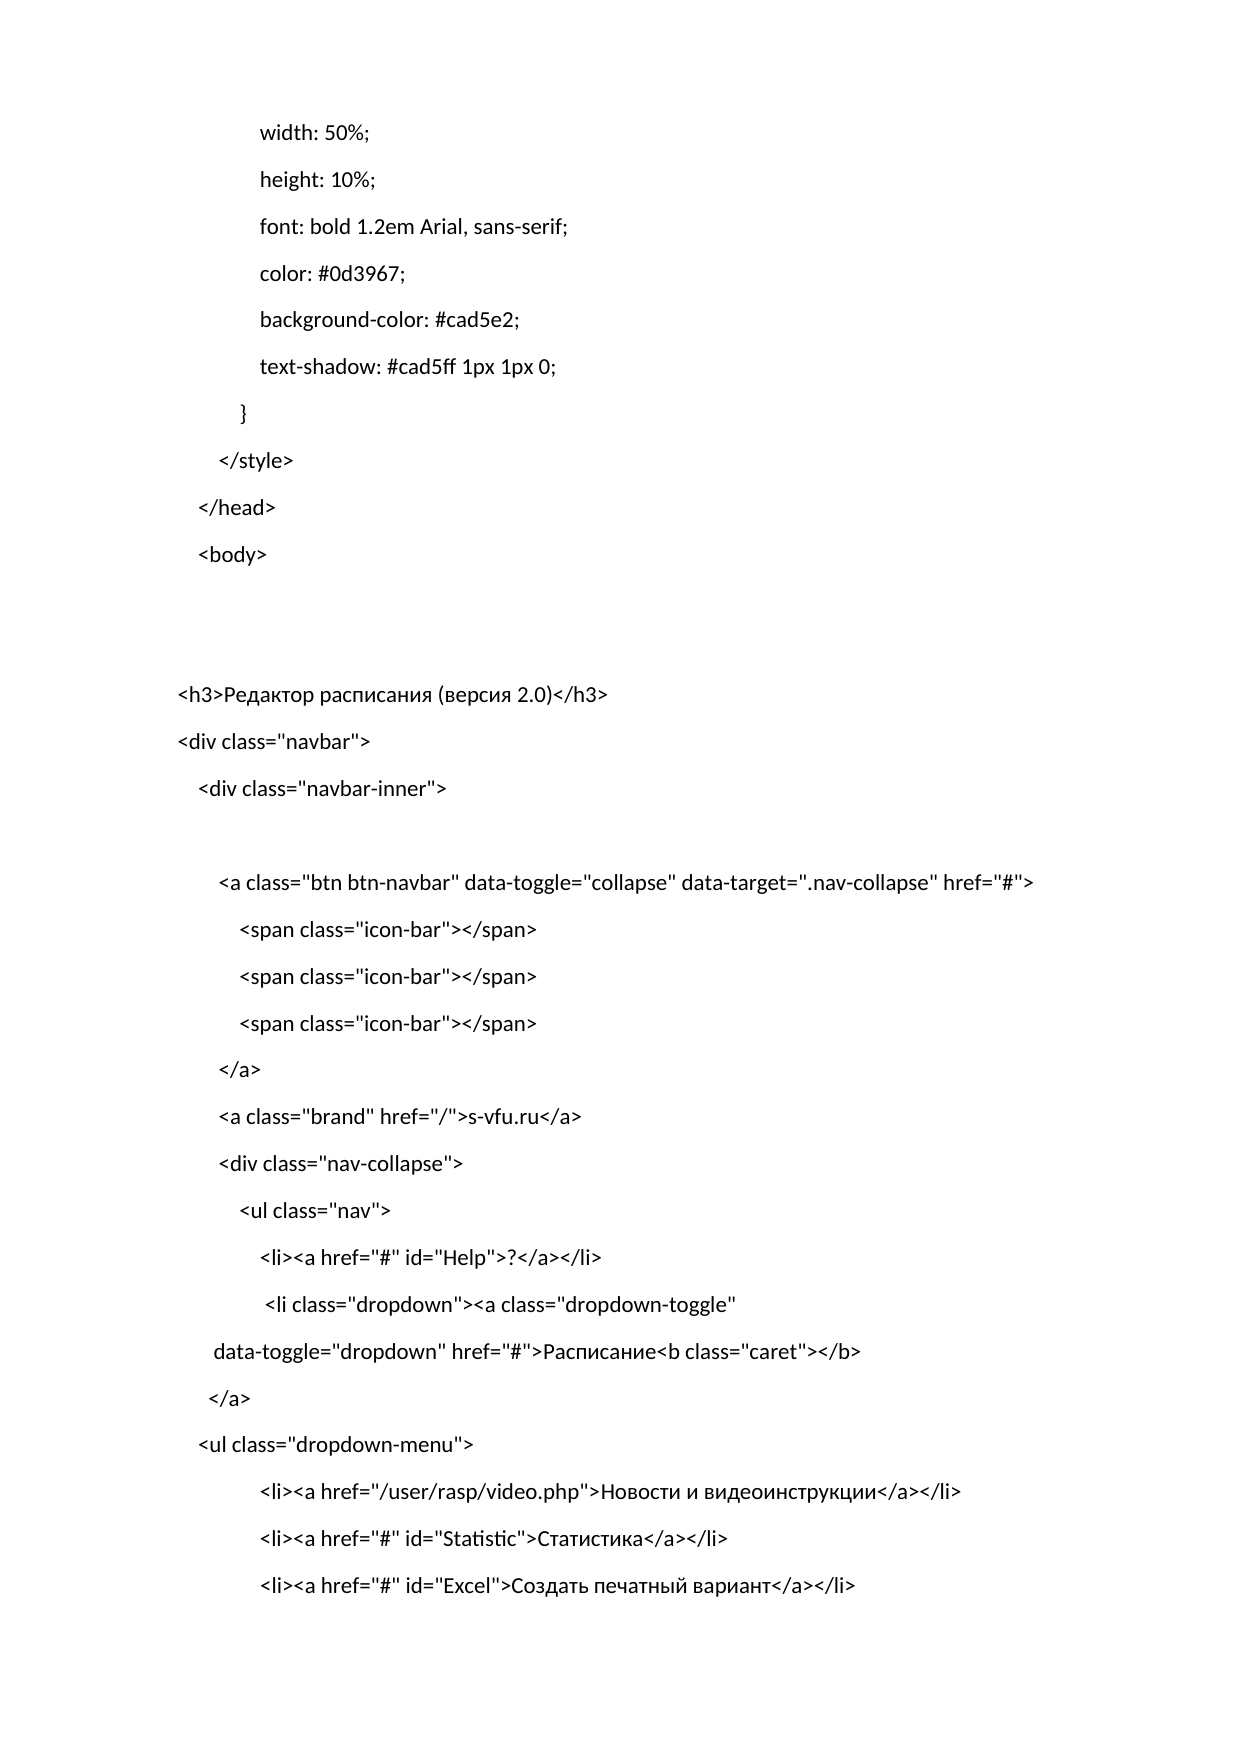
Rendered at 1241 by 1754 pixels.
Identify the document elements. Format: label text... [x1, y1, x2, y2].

text <li class="dropdown"><a class="dropdown-toggle" [177, 1290, 1152, 1318]
text <div class="nav-collapse"> [177, 1149, 1152, 1177]
text background-color: #cad5e2; [177, 306, 1152, 334]
text </a> [177, 1384, 1152, 1412]
text text-shadow: #cad5ff 1px 1px 0; [177, 352, 1152, 381]
text <ul class="dropdown-menu"> [177, 1431, 1152, 1459]
text <ul class="nav"> [177, 1196, 1152, 1224]
text <span class="icon-bar"></span> [177, 962, 1152, 990]
text </head> [177, 493, 1152, 521]
text data-toggle="dropdown" href="#">Расписание<b class="caret"></b> [177, 1337, 1152, 1365]
text <div class="navbar-inner"> [177, 774, 1152, 802]
text <body> [177, 540, 1152, 568]
text </a> [177, 1056, 1152, 1084]
text </style> [177, 446, 1152, 474]
text color: #0d3967; [177, 259, 1152, 287]
text <li><a href="#" id="Help">?</a></li> [177, 1243, 1152, 1271]
text <a class="btn btn-navbar" data-toggle="collapse" data-target=".nav-collapse" href="#"> [177, 868, 1152, 896]
text <li><a href="/user/rasp/video.php">Новости и видеоинструкции</a></li> [177, 1477, 1152, 1506]
text font: bold 1.2em Arial, sans-serif; [177, 212, 1152, 240]
text <h3>Редактор расписания (версия 2.0)</h3> [177, 681, 1152, 709]
text <li><a href="#" id="Excel">Создать печатный вариант</a></li> [177, 1571, 1152, 1599]
text <li><a href="#" id="Statistic">Статистика</a></li> [177, 1524, 1152, 1552]
text height: 10%; [177, 165, 1152, 193]
text } [177, 399, 1152, 427]
text <a class="brand" href="/">s-vfu.ru</a> [177, 1102, 1152, 1131]
text <span class="icon-bar"></span> [177, 915, 1152, 943]
text <span class="icon-bar"></span> [177, 1009, 1152, 1037]
text width: 50%; [177, 118, 1152, 146]
text <div class="navbar"> [177, 727, 1152, 756]
